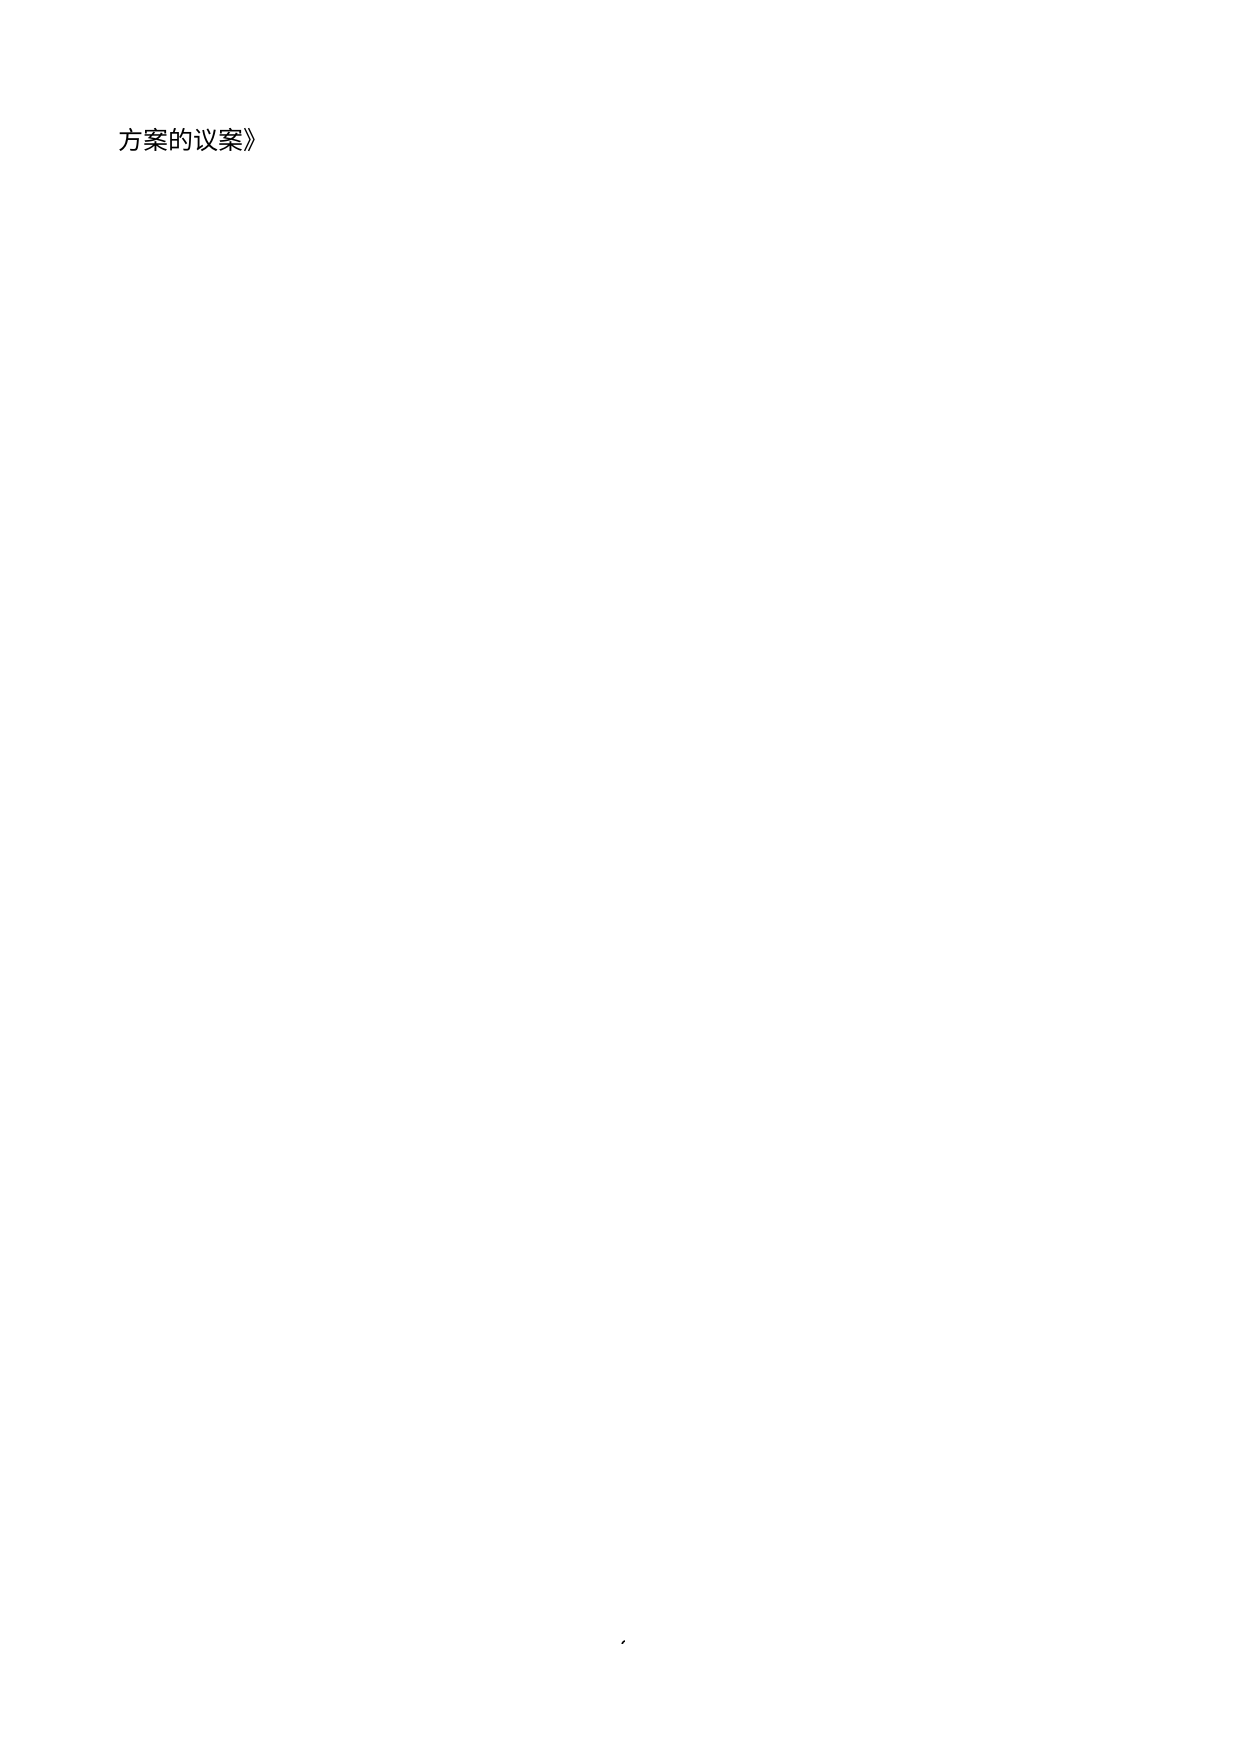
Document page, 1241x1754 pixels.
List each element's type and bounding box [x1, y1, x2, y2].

text [118, 123, 1135, 157]
